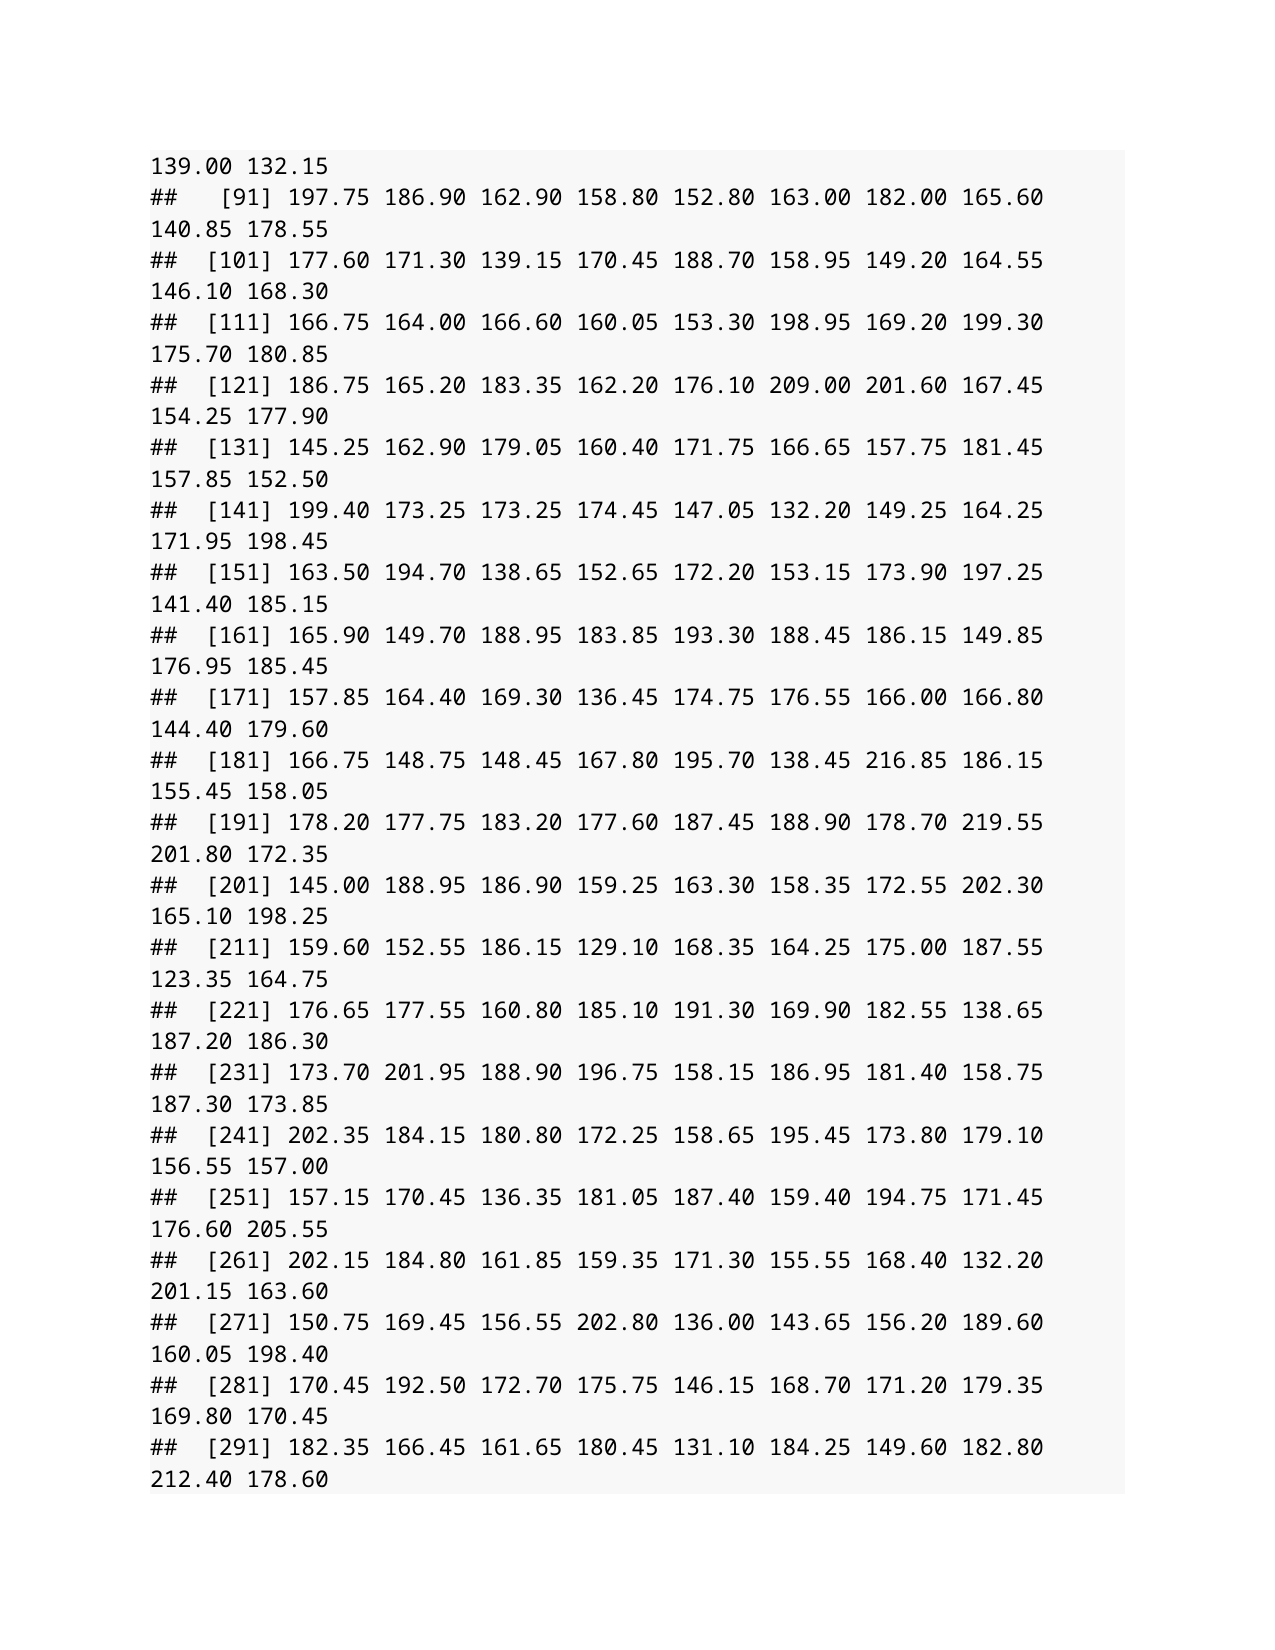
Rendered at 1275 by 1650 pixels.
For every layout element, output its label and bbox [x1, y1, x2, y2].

text [150, 150, 1125, 1494]
